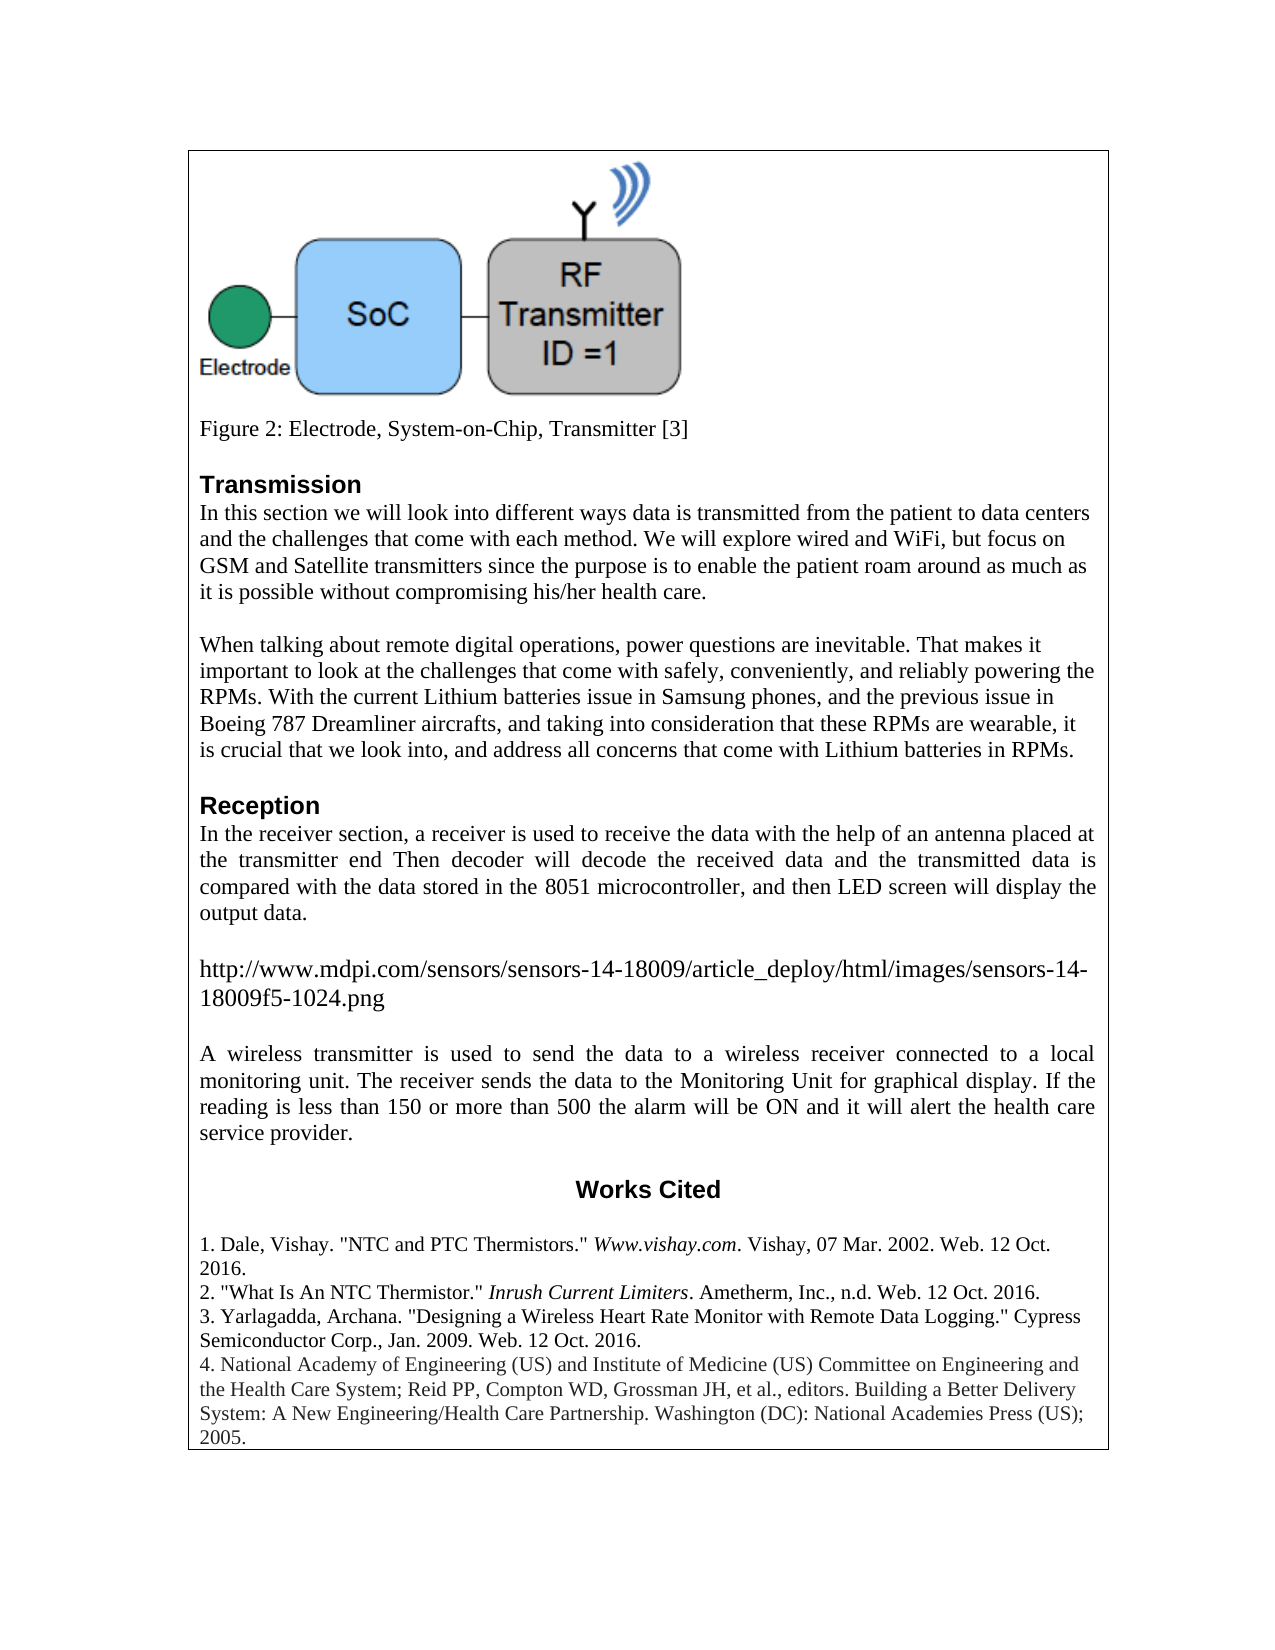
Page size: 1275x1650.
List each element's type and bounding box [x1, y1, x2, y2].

table_header [189, 151, 1108, 1449]
picture [199, 151, 701, 416]
